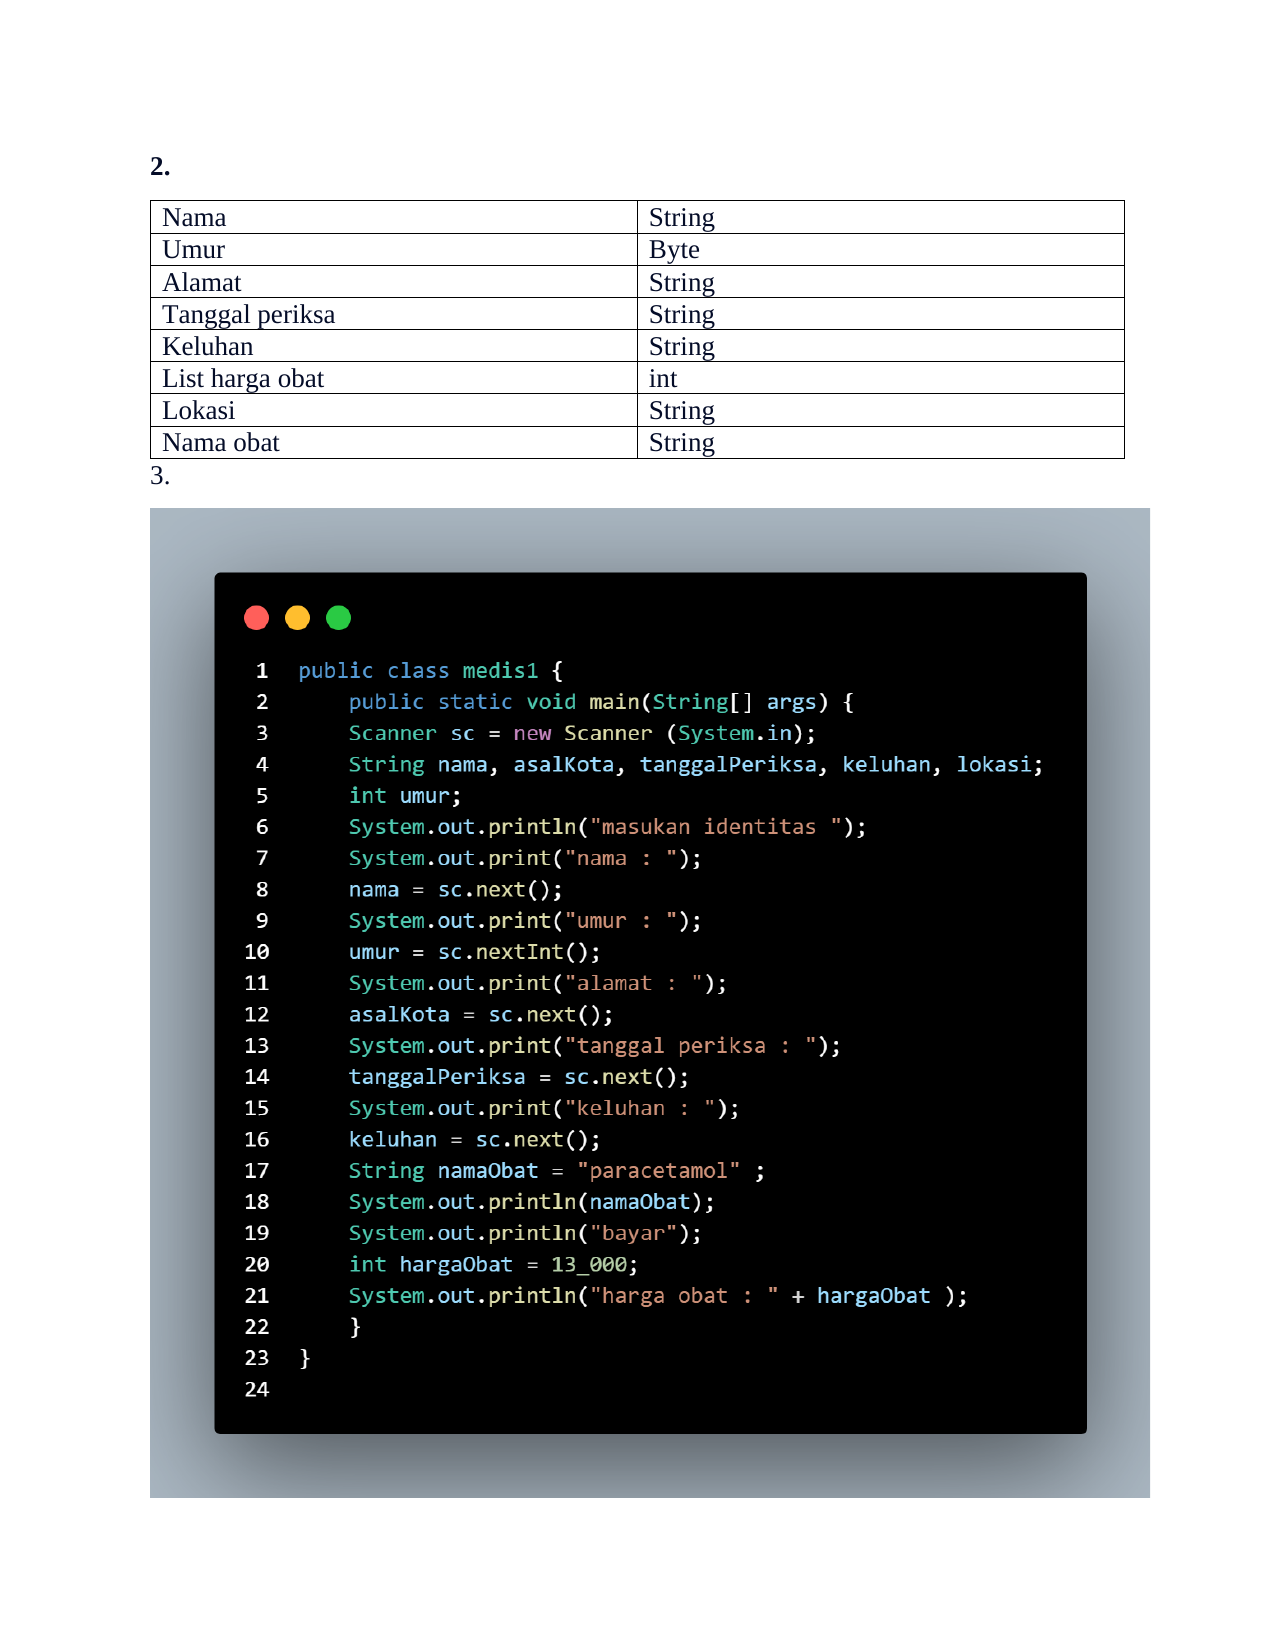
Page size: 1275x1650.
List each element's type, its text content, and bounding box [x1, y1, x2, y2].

text 2. [150, 150, 1125, 181]
table_header String [638, 201, 1124, 232]
table_cell String [638, 427, 1124, 458]
table_cell Byte [638, 234, 1124, 264]
table_cell int [638, 362, 1124, 393]
picture [150, 508, 1151, 1498]
table_cell String [638, 298, 1124, 329]
table_cell Alamat [151, 266, 637, 297]
table_cell String [638, 394, 1124, 426]
table_cell Tanggal periksa [151, 298, 637, 329]
table_cell Keluhan [151, 330, 637, 361]
table_header Nama [151, 201, 637, 232]
table_cell Lokasi [151, 394, 637, 426]
table_cell Umur [151, 234, 637, 264]
table_cell String [638, 266, 1124, 297]
text 3. [150, 459, 1125, 490]
table_cell List harga obat [151, 362, 637, 393]
table_cell String [638, 330, 1124, 361]
table_cell Nama obat [151, 427, 637, 458]
